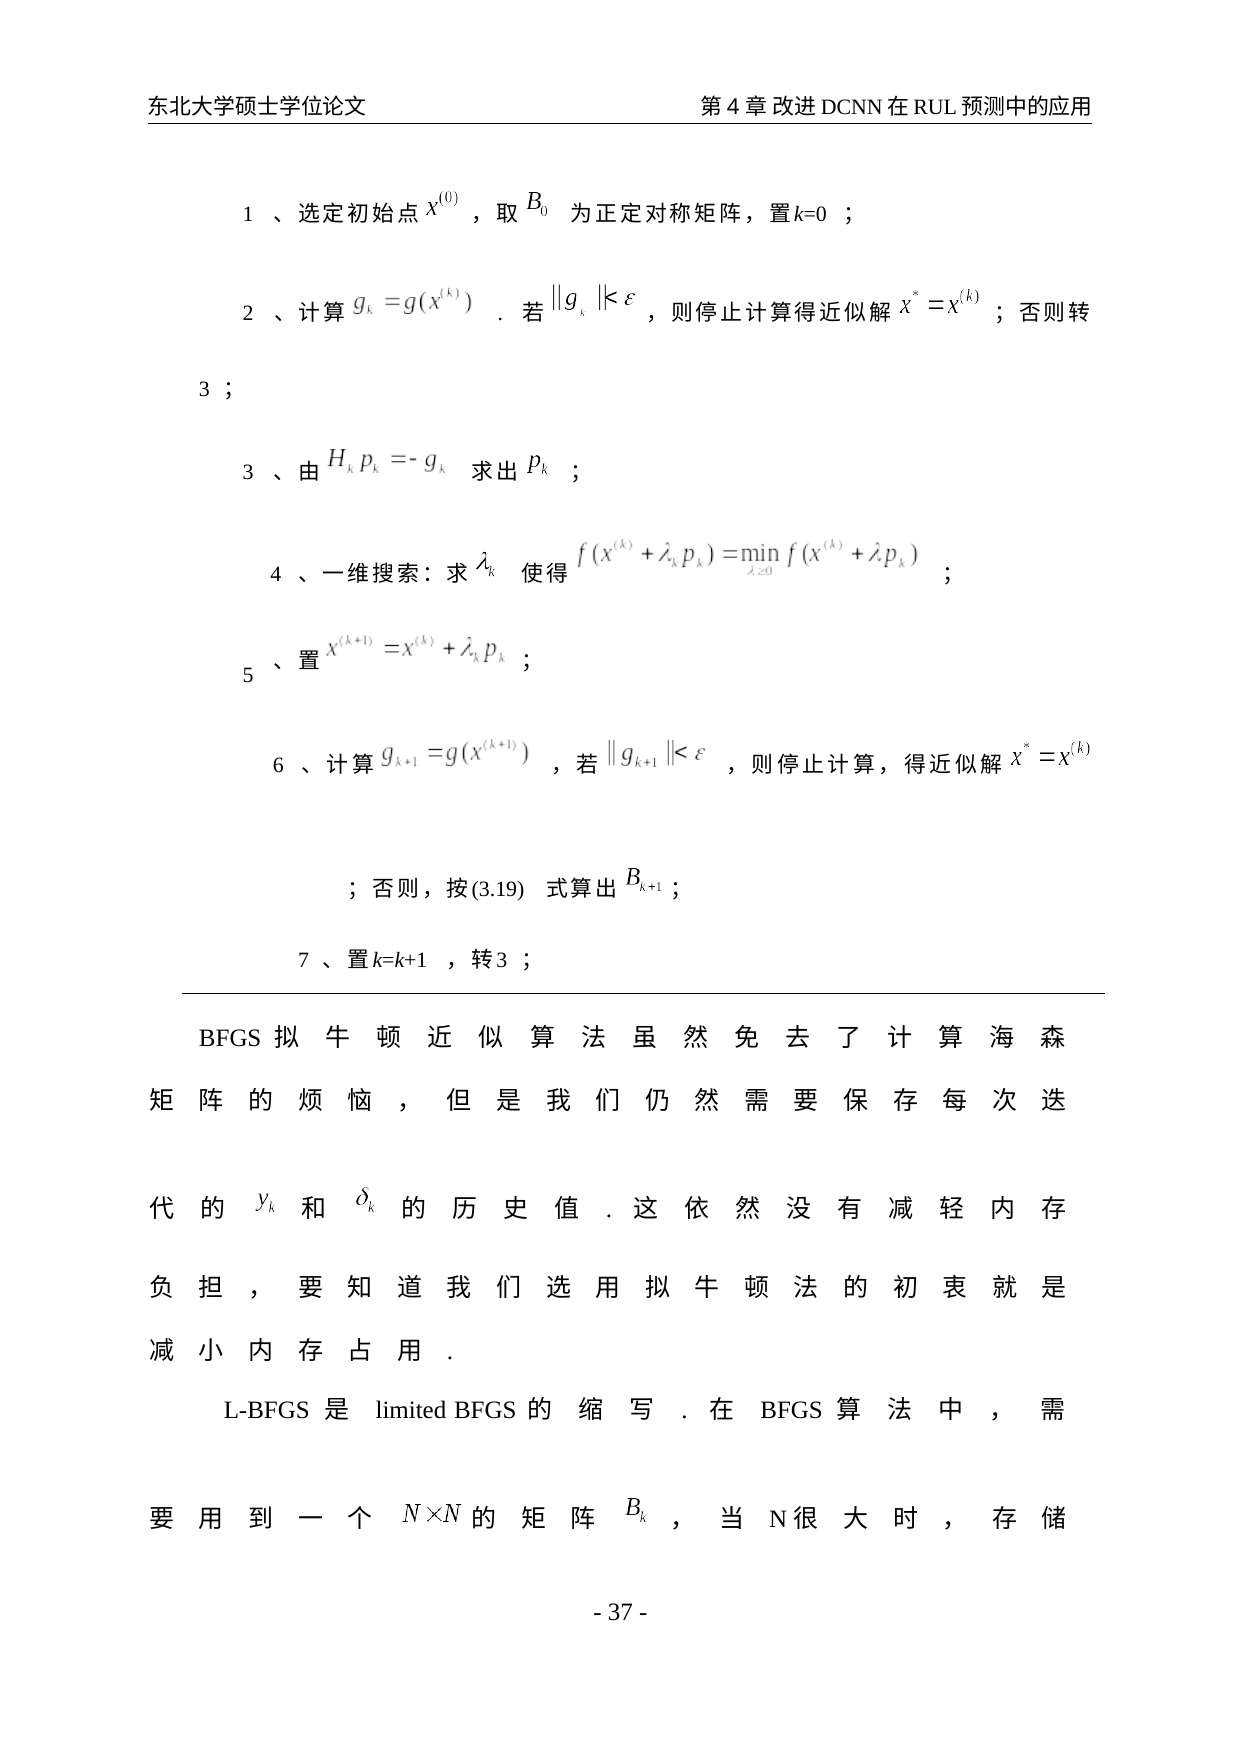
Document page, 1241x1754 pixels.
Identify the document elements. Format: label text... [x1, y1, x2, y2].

table_cell 7、置k=k+1，转3； [182, 937, 1105, 993]
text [149, 1387, 1091, 1554]
table_cell 3、由求出； [182, 422, 1105, 519]
table_cell 6、计算，若，则停止计算，得近似解；否则，按(3.19)式算出； [182, 715, 1105, 937]
table_cell 4、一维搜索：求使得； [182, 519, 1105, 617]
text BFGS拟牛顿近似算法虽然免去了计算海森矩阵的烦恼，但是我们仍然需要保存每次迭代的和的历史值. 这依然没有减轻内存负担，要知道我们选用拟牛顿法的初衷就是减小内存占用. [149, 1015, 1091, 1369]
table_cell 2、计算. 若，则停止计算得近似解；否则转3； [182, 262, 1105, 422]
table_cell 5、置； [182, 617, 1105, 714]
table_cell 1、选定初始点，取为正定对称矩阵，置k=0； [182, 164, 1105, 262]
